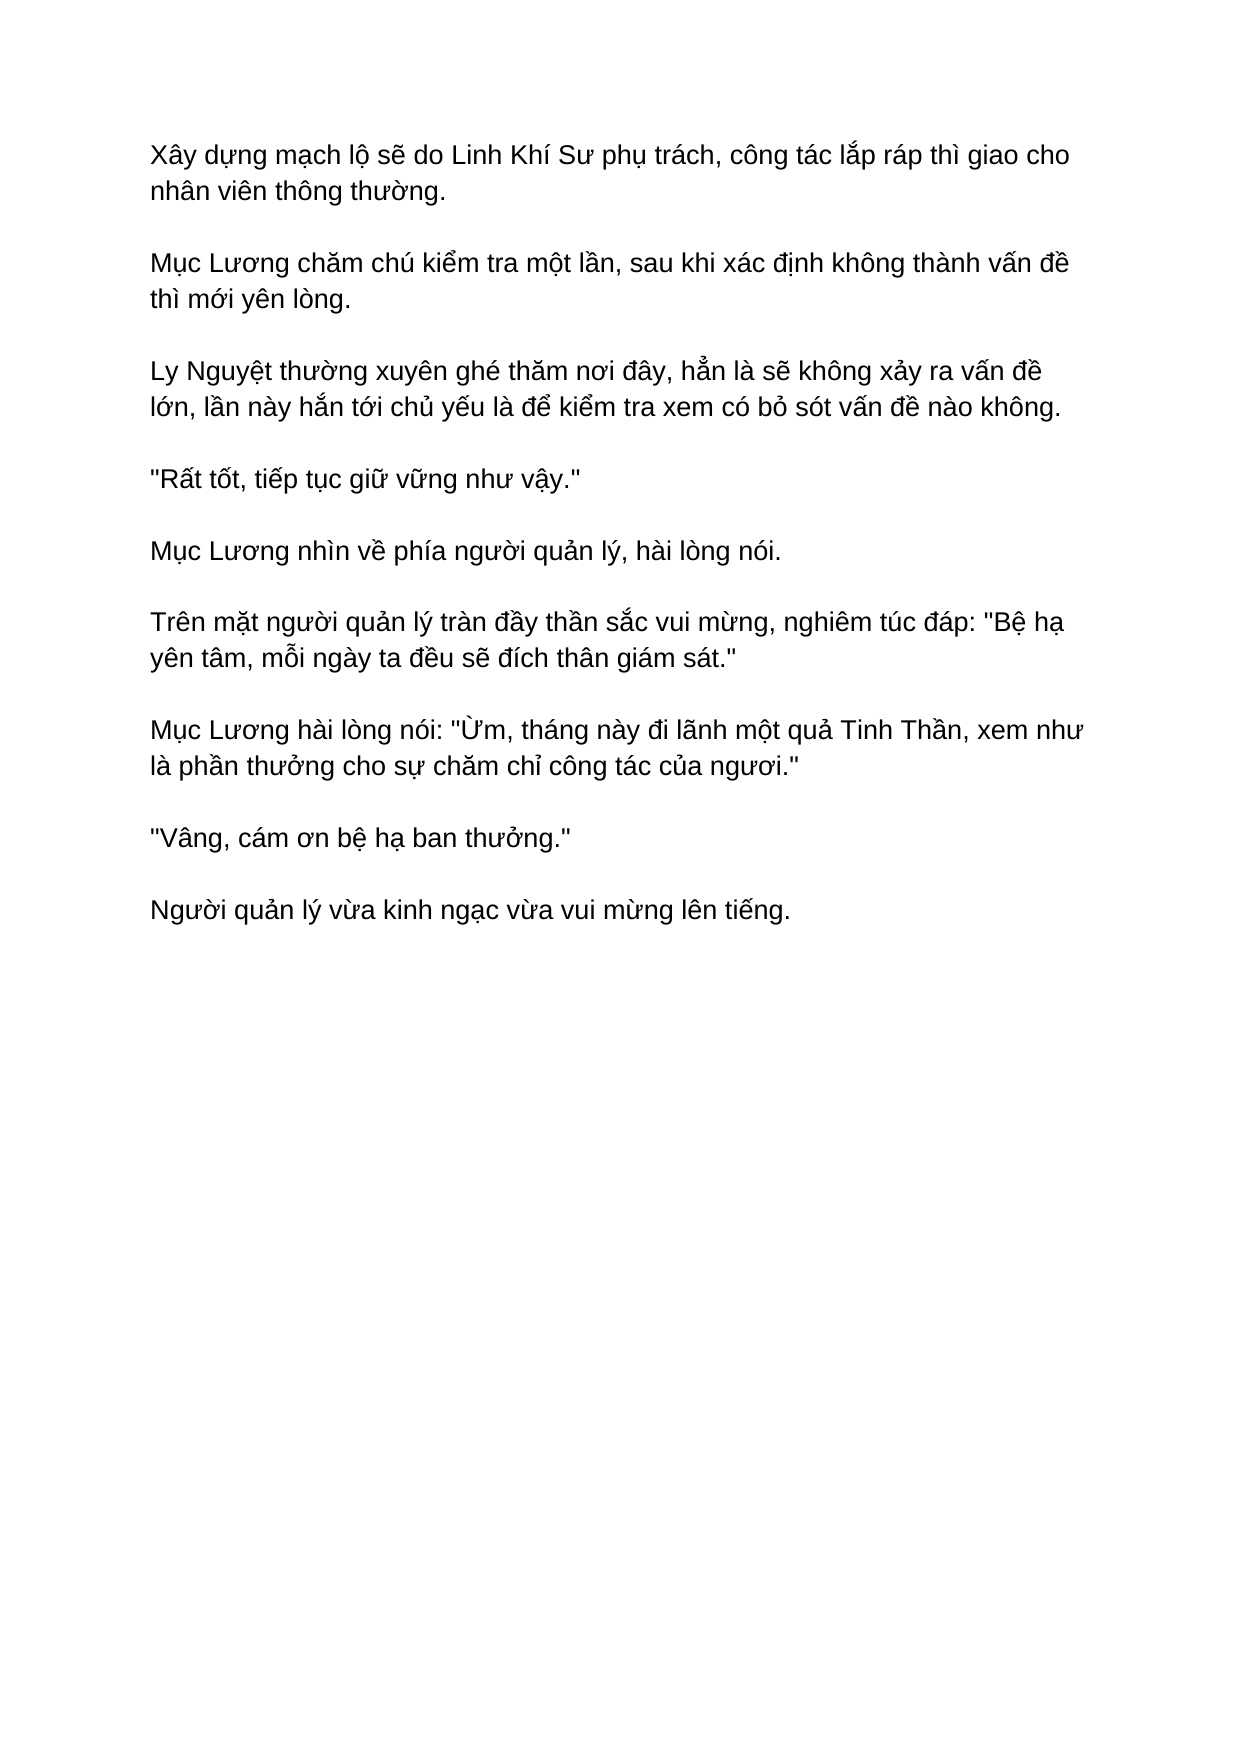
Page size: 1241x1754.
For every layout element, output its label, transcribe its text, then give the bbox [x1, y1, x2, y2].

text Xây dựng mạch lộ sẽ do Linh Khí Sư phụ trách, công tác lắp ráp thì giao cho nhân viên thông thường. [150, 139, 1090, 206]
text "Vâng, cám ơn bệ hạ ban thưởng." [150, 822, 1090, 853]
text Mục Lương nhìn về phía người quản lý, hài lòng nói. [150, 534, 1090, 566]
text Trên mặt người quản lý tràn đầy thần sắc vui mừng, nghiêm túc đáp: "Bệ hạ yên tâm, mỗi ngày ta đều sẽ đích thân giám sát." [150, 606, 1090, 674]
text "Rất tốt, tiếp tục giữ vững như vậy." [150, 463, 1090, 494]
text Mục Lương hài lòng nói: "Ừm, tháng này đi lãnh một quả Tinh Thần, xem như là phần thưởng cho sự chăm chỉ công tác của ngươi." [150, 714, 1090, 781]
text Ly Nguyệt thường xuyên ghé thăm nơi đây, hẳn là sẽ không xảy ra vấn đề lớn, lần này hắn tới chủ yếu là để kiểm tra xem có bỏ sót vấn đề nào không. [150, 355, 1090, 422]
text Người quản lý vừa kinh ngạc vừa vui mừng lên tiếng. [150, 894, 1090, 925]
text Mục Lương chăm chú kiểm tra một lần, sau khi xác định không thành vấn đề thì mới yên lòng. [150, 247, 1090, 314]
